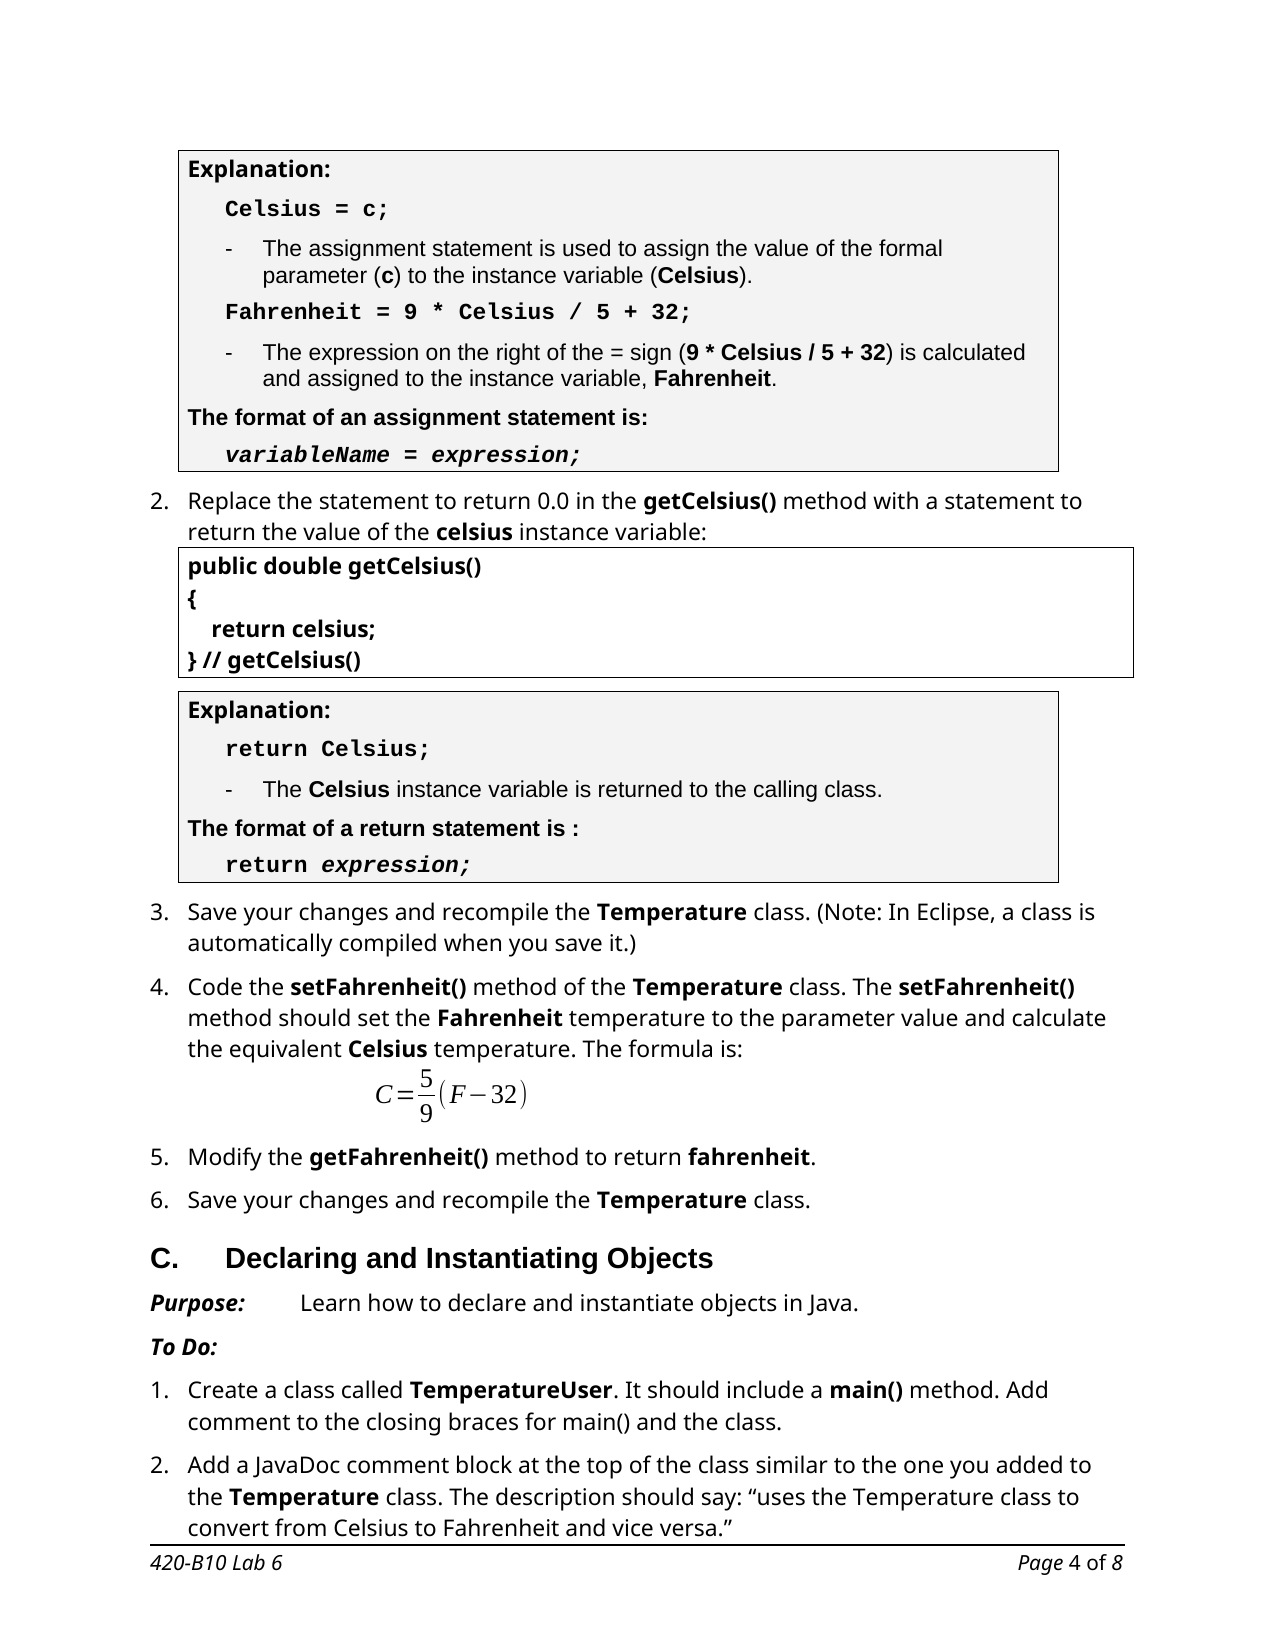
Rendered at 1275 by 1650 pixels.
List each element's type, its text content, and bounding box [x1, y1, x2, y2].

text return Celsius; [179, 734, 1058, 764]
text - The Celsius instance variable is returned to the calling class. [179, 773, 1058, 802]
text return expression; [179, 851, 1058, 882]
text { [179, 578, 1133, 609]
subtitle Add a JavaDoc comment block at the top of the class similar to the one you added to the Temperature class. The description should say: “uses the Temperature class to convert from Celsius to Fahrenheit and vice versa.” [150, 1449, 1125, 1543]
subtitle Code the setFahrenheit() method of the Temperature class. The setFahrenheit() method should set the Fahrenheit temperature to the parameter value and calculate the equivalent Celsius temperature. The formula is: [150, 970, 1125, 1064]
subtitle Save your changes and recompile the Temperature class. [150, 1184, 1125, 1216]
subtitle Modify the getFahrenheit() method to return fahrenheit. [150, 1141, 1125, 1172]
text public double getCelsius() [179, 548, 1133, 578]
text Fahrenheit = 9 * Celsius / 5 + 32; [179, 297, 1058, 326]
text Purpose: Learn how to declare and instantiate objects in Java. [150, 1287, 1125, 1318]
text } // getCelsius() [179, 641, 1133, 677]
subtitle Save your changes and recompile the Temperature class. (Note: In Eclipse, a class is automatically compiled when you save it.) [150, 895, 1125, 958]
subtitle Declaring and Instantiating Objects [150, 1241, 1125, 1274]
text variableName = expression; [179, 440, 1058, 471]
subtitle Create a class called TemperatureUser. It should include a main() method. Add comment to the closing braces for main() and the class. [150, 1374, 1125, 1437]
text - The expression on the right of the = sign (9 * Celsius / 5 + 32) is calculated and assigned to the instance variable, Fahrenheit. [179, 336, 1058, 392]
text Explanation: [179, 692, 1058, 725]
text Explanation: [179, 151, 1058, 184]
text return celsius; [179, 609, 1133, 641]
subtitle Replace the statement to return 0.0 in the getCelsius() method with a statement to return the value of the celsius instance variable: [150, 484, 1125, 547]
text Celsius = c; [179, 194, 1058, 223]
text The format of a return statement is : [179, 812, 1058, 841]
text To Do: [150, 1331, 1125, 1362]
text - The assignment statement is used to assign the value of the formal parameter (c) to the instance variable (Celsius). [179, 232, 1058, 288]
text The format of an assignment statement is: [179, 401, 1058, 431]
